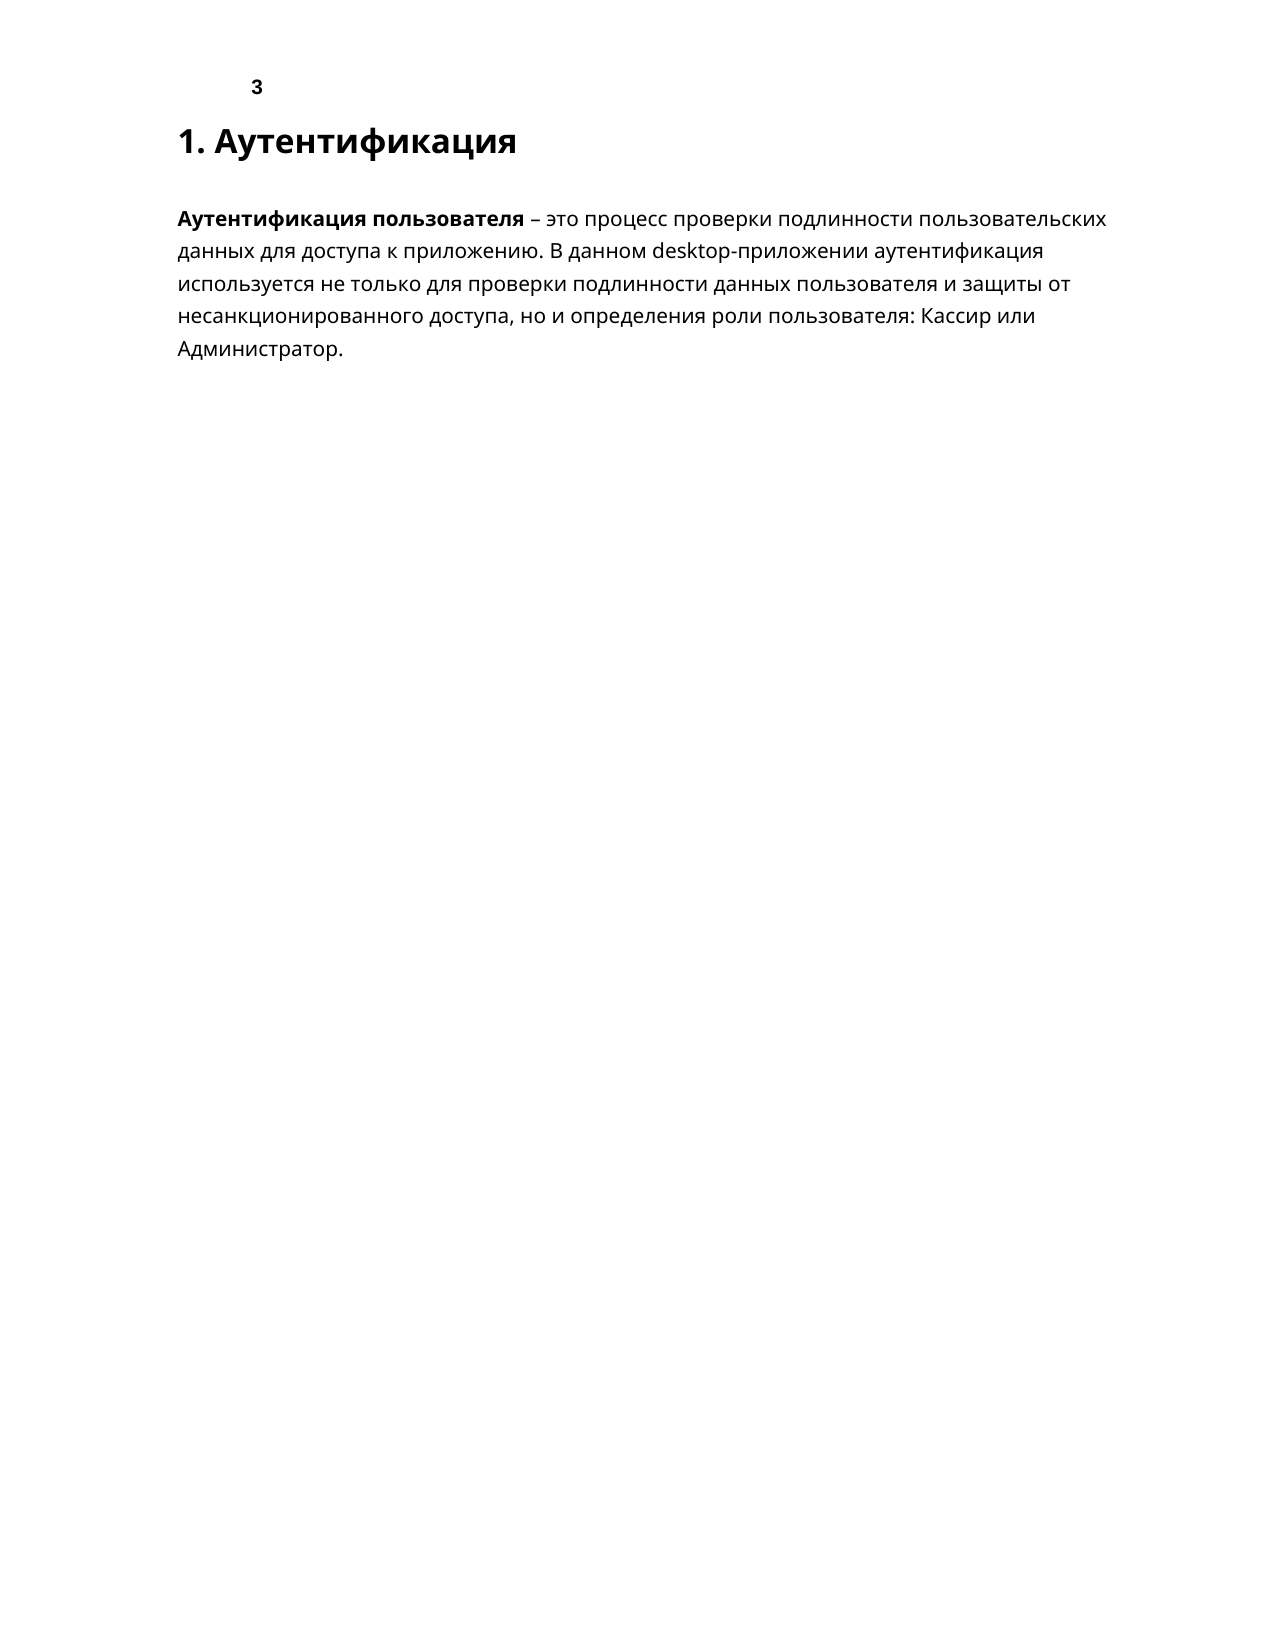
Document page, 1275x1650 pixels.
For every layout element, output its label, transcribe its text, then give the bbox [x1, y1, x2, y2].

text 1. Аутентификация [177, 118, 1186, 163]
text Аутентификация пользователя – это процесс проверки подлинности пользовательских данных для доступа к приложению. В данном desktop-приложении аутентификация используется не только для проверки подлинности данных пользователя и защиты от несанкционированного доступа, но и определения роли пользователя: Кассир или Администратор. [177, 204, 1186, 362]
